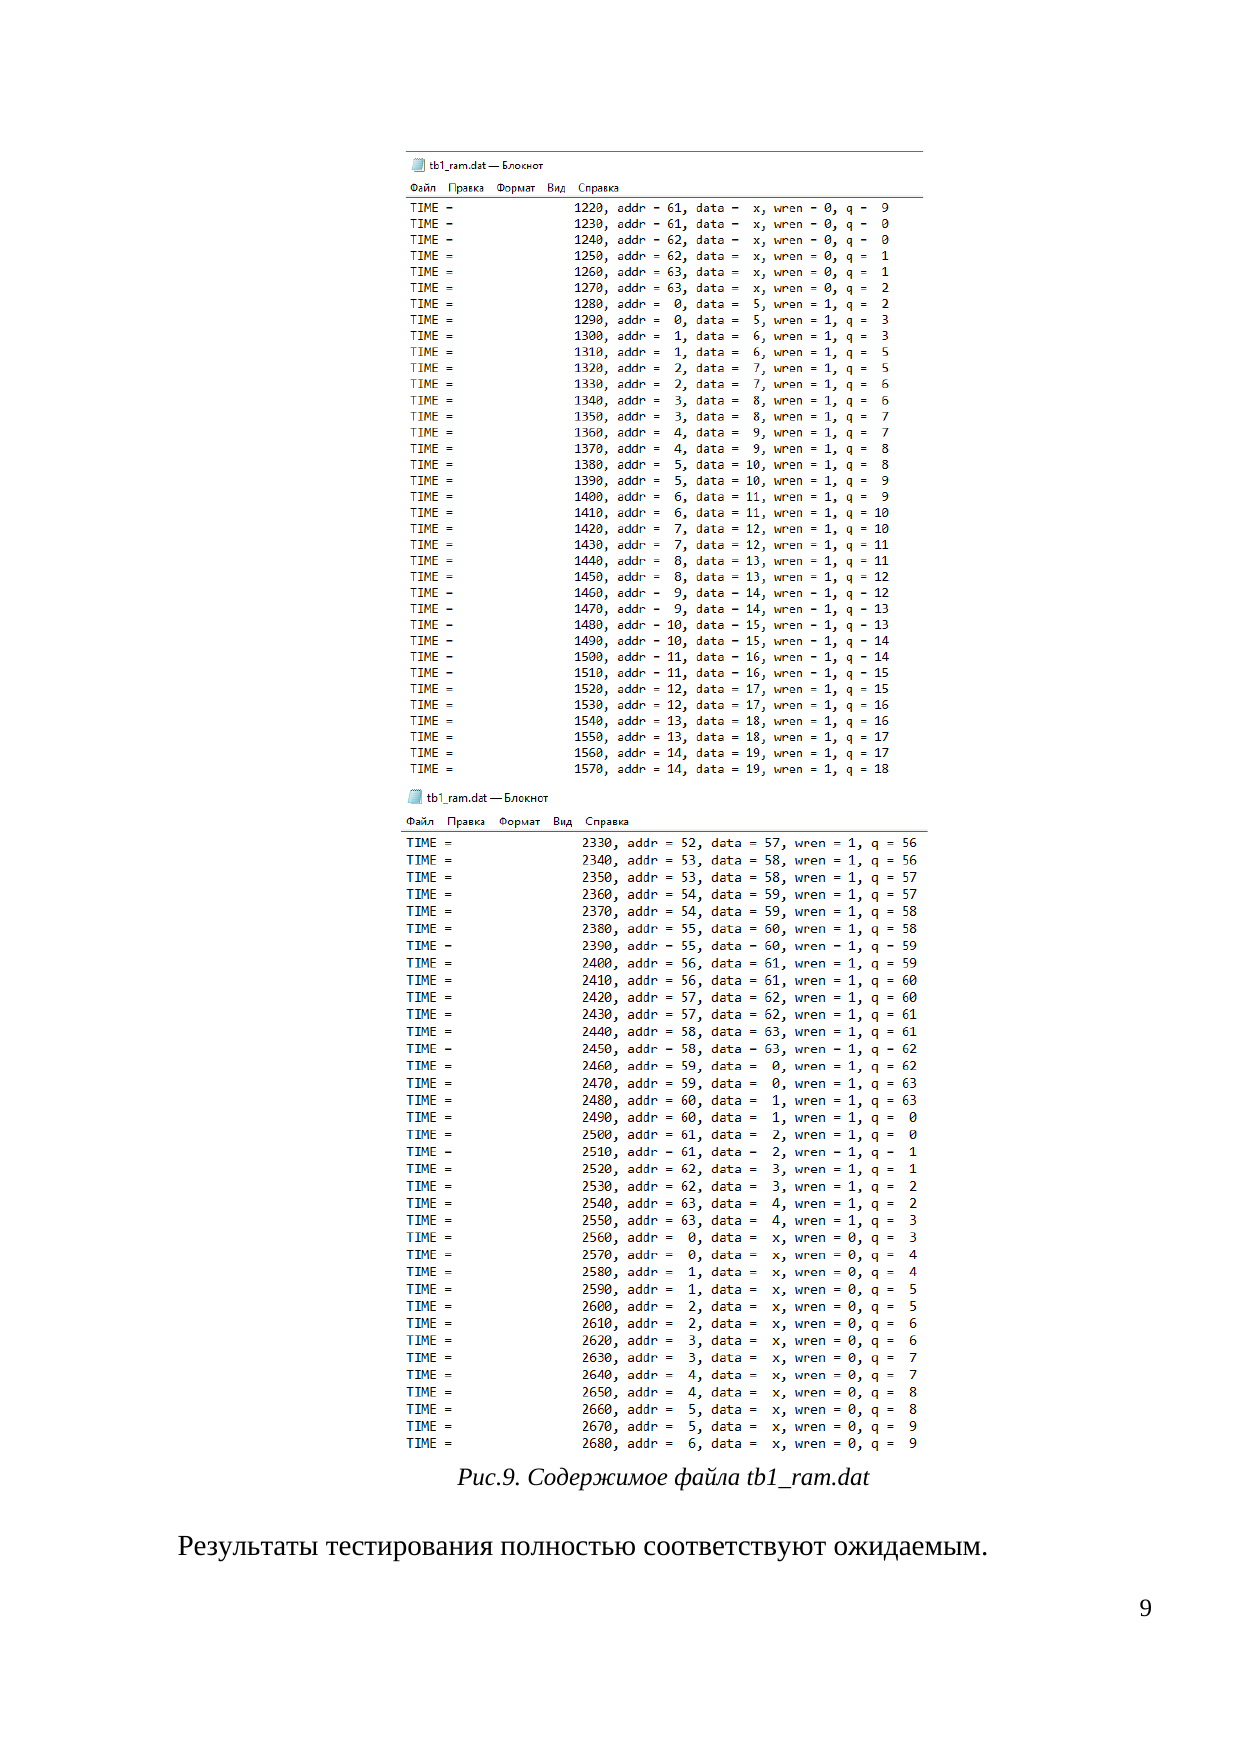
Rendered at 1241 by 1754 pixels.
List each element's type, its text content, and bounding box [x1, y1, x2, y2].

text Рис.9. Содержимое файла tb1_ram.dat [177, 1462, 1152, 1491]
text Результаты тестирования полностью соответствуют ожидаемым. [177, 1528, 1152, 1562]
picture [401, 783, 928, 1458]
picture [405, 151, 923, 780]
